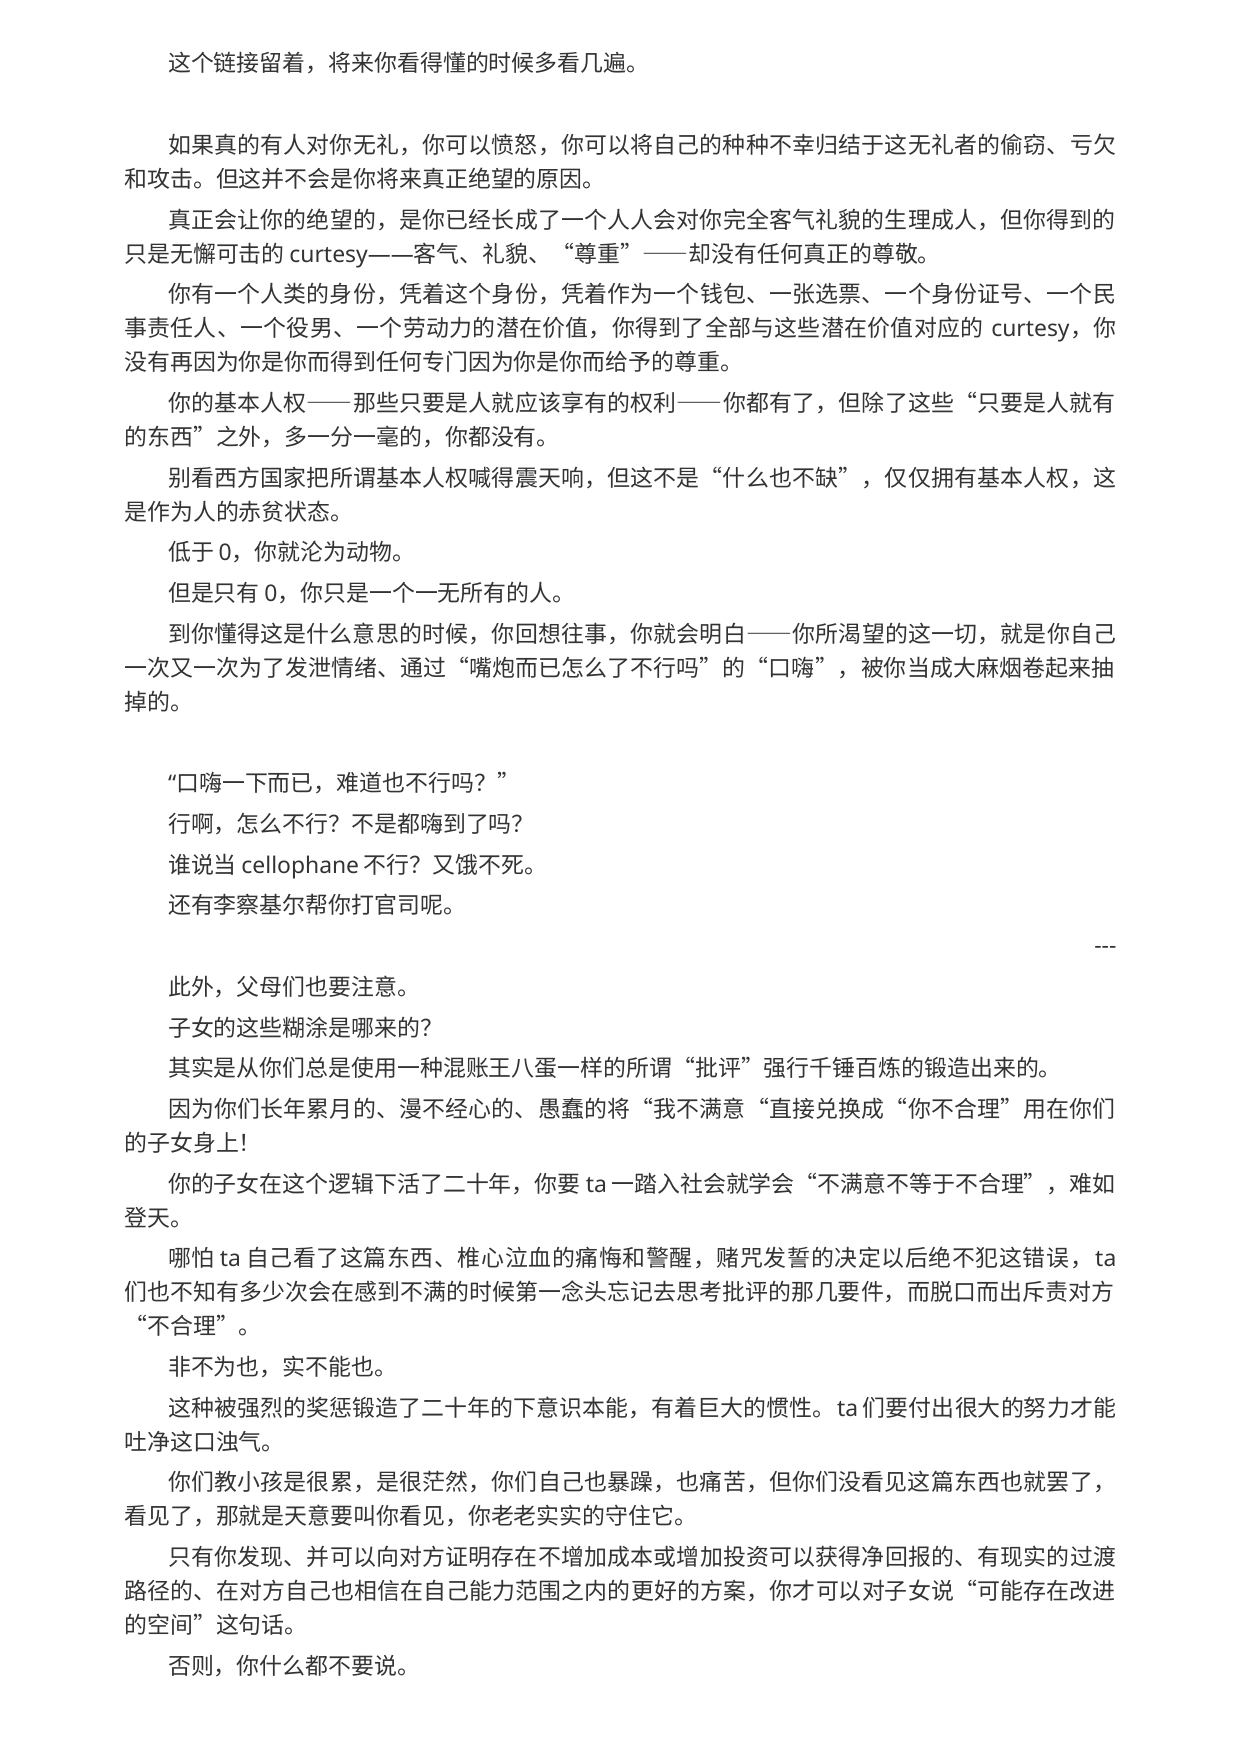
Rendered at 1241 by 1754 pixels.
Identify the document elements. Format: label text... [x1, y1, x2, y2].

text 其实是从你们总是使用一种混账王八蛋一样的所谓“批评”强行千锤百炼的锻造出来的。 [124, 1050, 1116, 1084]
text “口嗨一下而已，难道也不行吗？” [124, 765, 1116, 799]
text 因为你们长年累月的、漫不经心的、愚蠢的将“我不满意“直接兑换成“你不合理”用在你们的子女身上！ [124, 1091, 1116, 1158]
text 你的基本人权——那些只要是人就应该享有的权利——你都有了，但除了这些“只要是人就有的东西”之外，多一分一毫的，你都没有。 [124, 384, 1116, 452]
text 谁说当cellophane不行？又饿不死。 [124, 846, 1116, 880]
text 此外，父母们也要注意。 [124, 968, 1116, 1002]
text 子女的这些糊涂是哪来的？ [124, 1009, 1116, 1043]
text 否则，你什么都不要说。 [124, 1647, 1116, 1681]
text 你有一个人类的身份，凭着这个身份，凭着作为一个钱包、一张选票、一个身份证号、一个民事责任人、一个役男、一个劳动力的潜在价值，你得到了全部与这些潜在价值对应的curtesy，你没有再因为你是你而得到任何专门因为你是你而给予的尊重。 [124, 276, 1116, 378]
text 非不为也，实不能也。 [124, 1348, 1116, 1382]
text 但是只有0，你只是一个一无所有的人。 [124, 574, 1116, 608]
text 这种被强烈的奖惩锻造了二十年的下意识本能，有着巨大的惯性。ta们要付出很大的努力才能吐净这口浊气。 [124, 1389, 1116, 1457]
text 别看西方国家把所谓基本人权喊得震天响，但这不是“什么也不缺”，仅仅拥有基本人权，这是作为人的赤贫状态。 [124, 459, 1116, 527]
text 你们教小孩是很累，是很茫然，你们自己也暴躁，也痛苦，但你们没看见这篇东西也就罢了，看见了，那就是天意要叫你看见，你老老实实的守住它。 [124, 1464, 1116, 1532]
text 行啊，怎么不行？不是都嗨到了吗？ [124, 805, 1116, 839]
text 只有你发现、并可以向对方证明存在不增加成本或增加投资可以获得净回报的、有现实的过渡路径的、在对方自己也相信在自己能力范围之内的更好的方案，你才可以对子女说“可能存在改进的空间”这句话。 [124, 1539, 1116, 1641]
text 低于0，你就沦为动物。 [124, 534, 1116, 568]
text 如果真的有人对你无礼，你可以愤怒，你可以将自己的种种不幸归结于这无礼者的偷窃、亏欠和攻击。但这并不会是你将来真正绝望的原因。 [124, 126, 1116, 194]
text 真正会让你的绝望的，是你已经长成了一个人人会对你完全客气礼貌的生理成人，但你得到的只是无懈可击的curtesy——客气、礼貌、“尊重”——却没有任何真正的尊敬。 [124, 201, 1116, 269]
text 你的子女在这个逻辑下活了二十年，你要ta一踏入社会就学会“不满意不等于不合理”，难如登天。 [124, 1165, 1116, 1233]
text 到你懂得这是什么意思的时候，你回想往事，你就会明白——你所渴望的这一切，就是你自己一次又一次为了发泄情绪、通过“嘴炮而已怎么了不行吗”的“口嗨”，被你当成大麻烟卷起来抽掉的。 [124, 615, 1116, 717]
text 还有李察基尔帮你打官司呢。 [124, 887, 1116, 921]
text --- [124, 928, 1116, 962]
text 这个链接留着，将来你看得懂的时候多看几遍。 [124, 45, 1116, 79]
text 哪怕ta自己看了这篇东西、椎心泣血的痛悔和警醒，赌咒发誓的决定以后绝不犯这错误，ta们也不知有多少次会在感到不满的时候第一念头忘记去思考批评的那几要件，而脱口而出斥责对方“不合理”。 [124, 1240, 1116, 1342]
